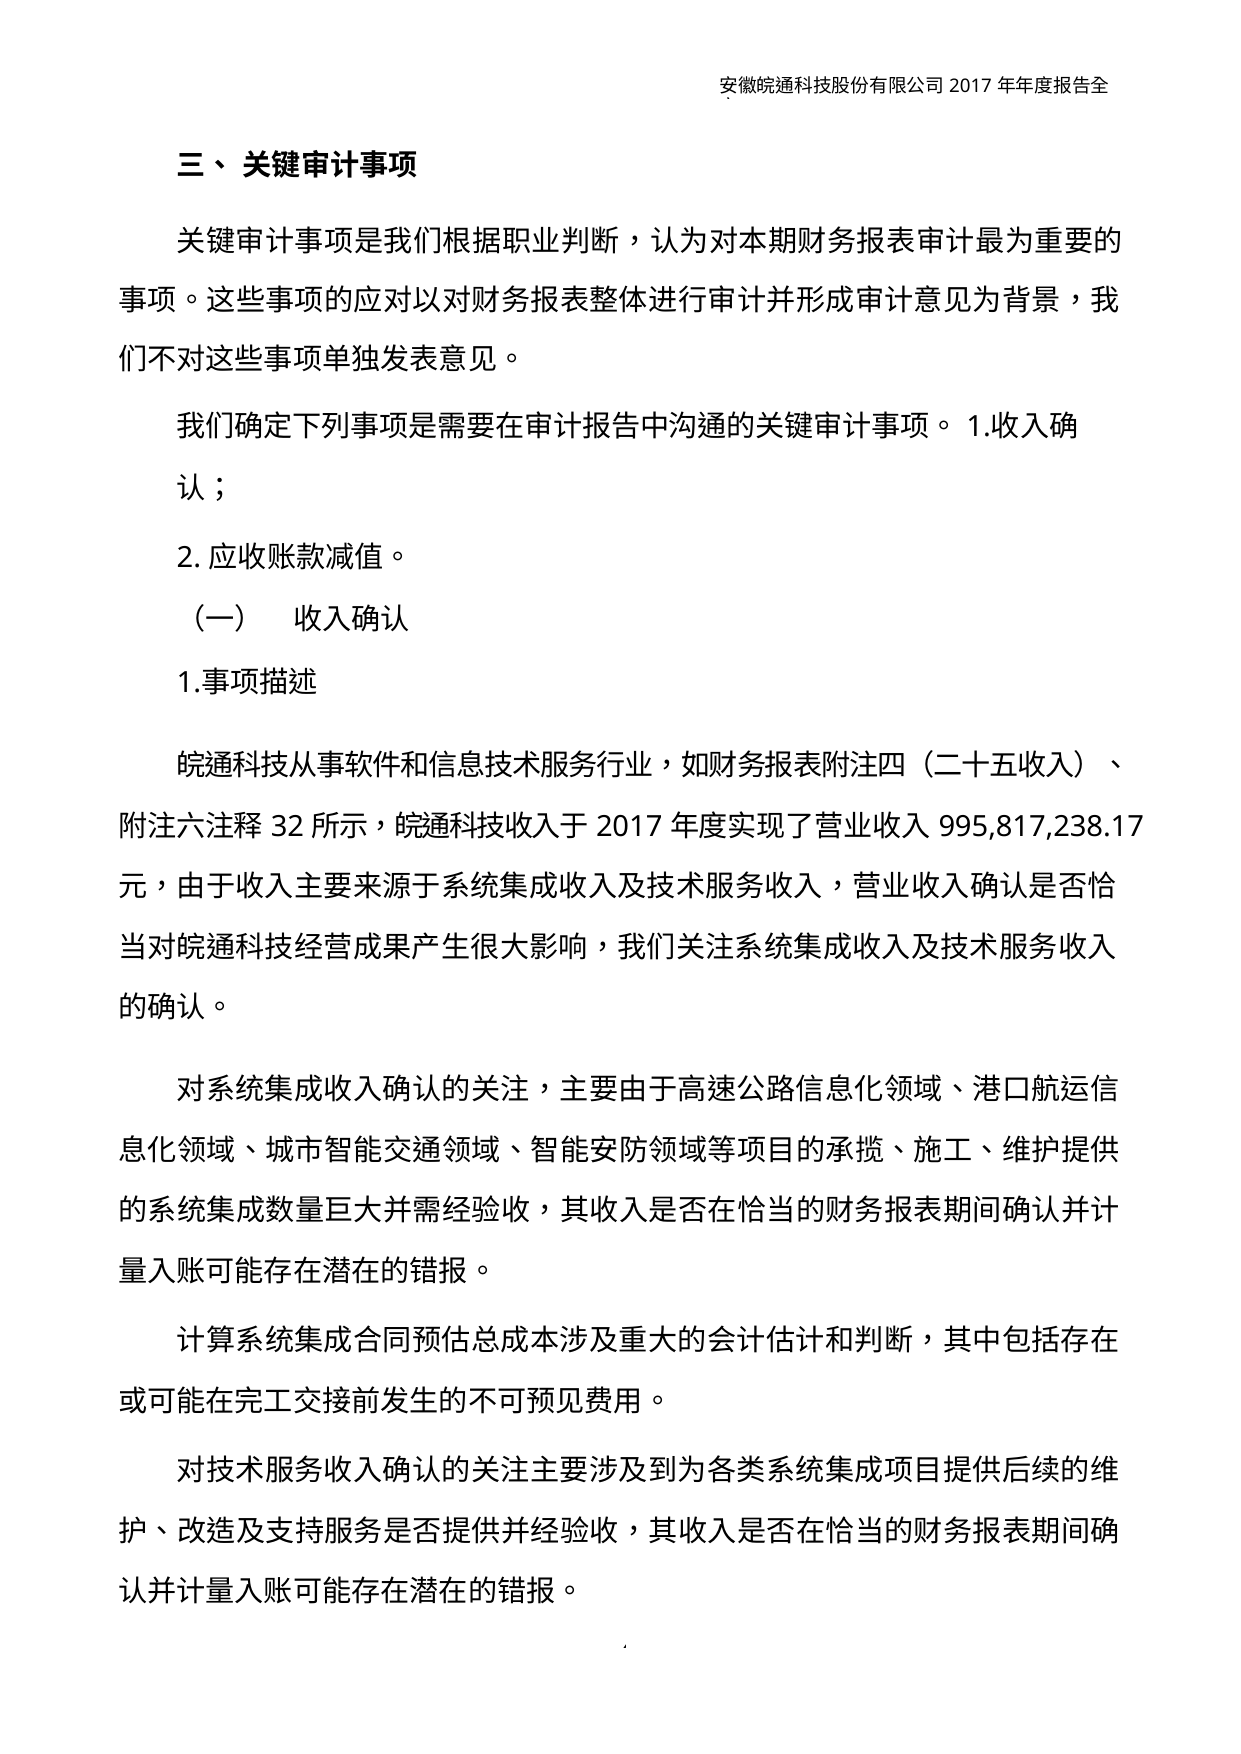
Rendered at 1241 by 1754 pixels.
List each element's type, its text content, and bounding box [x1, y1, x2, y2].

subtitle 三、 关键审计事项 [176, 145, 1148, 184]
subtitle 对系统集成收入确认的关注，主要由于高速公路信息化领域、港口航运信 息化领域、城市智能交通领域、智能安防领域等项目的承揽、施工、维护提供 的系统集成数量巨大并需经验收，其收入是否在恰当的财务报表期间确认并计 量入账可能存在潜在的错报。 [118, 1068, 1122, 1290]
subtitle 对技术服务收入确认的关注主要涉及到为各类系统集成项目提供后续的维 护、改造及支持服务是否提供并经验收，其收入是否在恰当的财务报表期间确 认并计量入账可能存在潜在的错报。 [118, 1449, 1122, 1610]
subtitle 计算系统集成合同预估总成本涉及重大的会计估计和判断，其中包括存在 或可能在完工交接前发生的不可预见费用。 [118, 1319, 1122, 1419]
subtitle 关键审计事项是我们根据职业判断，认为对本期财务报表审计最为重要的 事项。这些事项的应对以对财务报表整体进行审计并形成审计意见为背景，我 们不对这些事项单独发表意见。 [118, 221, 1122, 378]
subtitle 我们确定下列事项是需要在审计报告中沟通的关键审计事项。 1.收入确认； [176, 405, 1131, 507]
subtitle 2. 应收账款减值。 [176, 536, 1148, 576]
subtitle 皖通科技从事软件和信息技术服务行业，如财务报表附注四（二十五收入）、 附注六注释 32 所示，皖通科技收入于 2017 年度实现了营业收入 995,817,238.17 元，由于收入主要来源于系统集成收入及技术服务收入，营业收入确认是否恰 当对皖通科技经营成果产生很大影响，我们关注系统集成收入及技术服务收入 的确认。 [118, 744, 1148, 1026]
subtitle （一） 收入确认 1.事项描述 [176, 598, 410, 701]
